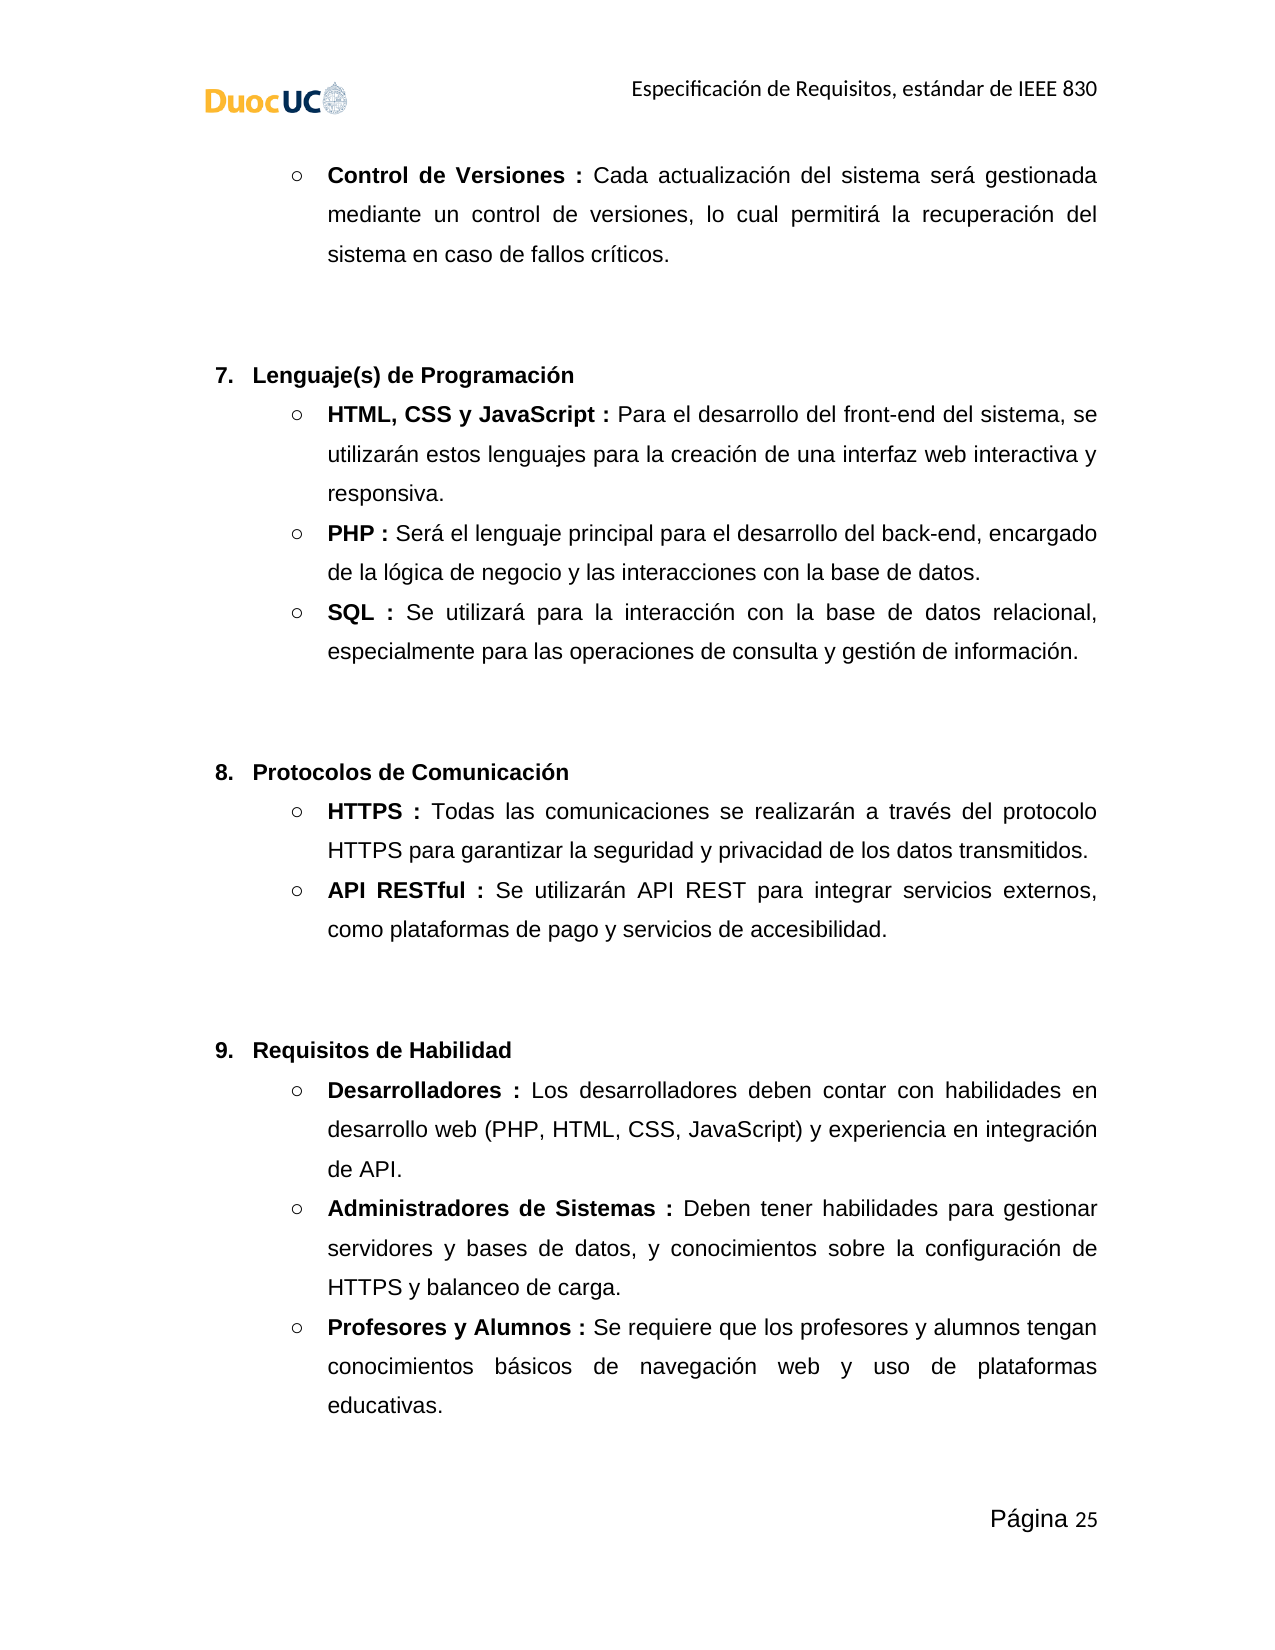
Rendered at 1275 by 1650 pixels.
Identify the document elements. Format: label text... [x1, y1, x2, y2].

list PHP : Será el lenguaje principal para el desarrollo del back-end, encargado de la lógica de negocio y las interacciones con la base de datos. [290, 519, 1098, 585]
list Desarrolladores : Los desarrolladores deben contar con habilidades en desarrollo web (PHP, HTML, CSS, JavaScript) y experiencia en integración de API. [290, 1077, 1098, 1182]
list Lenguaje(s) de Programación [215, 362, 1098, 388]
list Protocolos de Comunicación [215, 758, 1098, 785]
list Administradores de Sistemas : Deben tener habilidades para gestionar servidores y bases de datos, y conocimientos sobre la configuración de HTTPS y balanceo de carga. [290, 1195, 1098, 1300]
list Control de Versiones : Cada actualización del sistema será gestionada mediante un control de versiones, lo cual permitirá la recuperación del sistema en caso de fallos críticos. [290, 162, 1098, 267]
list SQL : Se utilizará para la interacción con la base de datos relacional, especialmente para las operaciones de consulta y gestión de información. [290, 598, 1098, 664]
list Profesores y Alumnos : Se requiere que los profesores y alumnos tengan conocimientos básicos de navegación web y uso de plataformas educativas. [290, 1313, 1098, 1419]
list Requisitos de Habilidad [215, 1037, 1098, 1063]
list HTTPS : Todas las comunicaciones se realizarán a través del protocolo HTTPS para garantizar la seguridad y privacidad de los datos transmitidos. [290, 798, 1098, 864]
picture [198, 78, 352, 117]
list HTML, CSS y JavaScript : Para el desarrollo del front-end del sistema, se utilizarán estos lenguajes para la creación de una interfaz web interactiva y responsiva. [290, 401, 1098, 506]
list API RESTful : Se utilizarán API REST para integrar servicios externos, como plataformas de pago y servicios de accesibilidad. [290, 877, 1098, 943]
